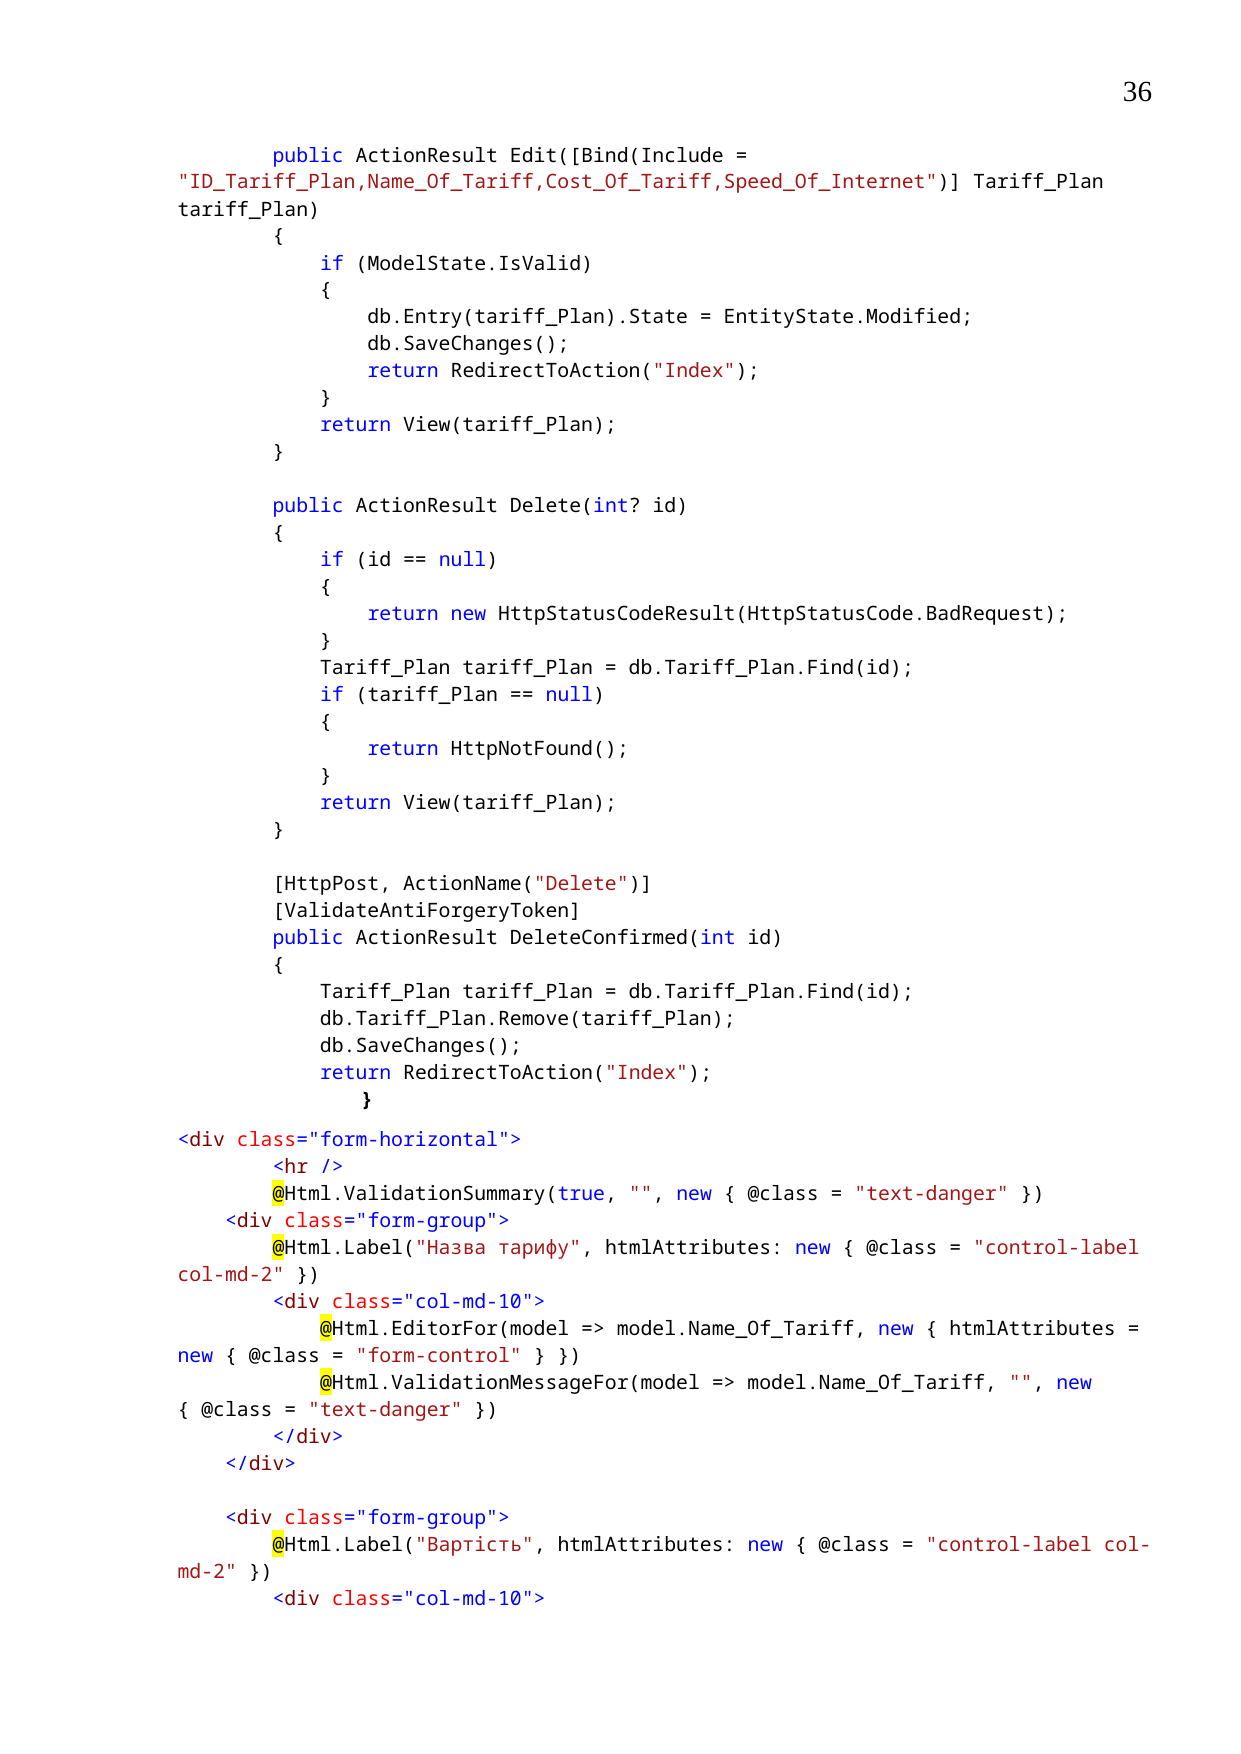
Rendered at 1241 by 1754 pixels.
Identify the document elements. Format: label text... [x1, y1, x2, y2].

text @Html.ValidationSummary(true, "", new { @class = "text-danger" }) [177, 1179, 1152, 1206]
text </div> [177, 1449, 1152, 1476]
text @Html.ValidationMessageFor(model => model.Name_Of_Tariff, "", new { @class = "text-danger" }) [177, 1368, 1152, 1422]
text db.SaveChanges(); [177, 330, 1152, 357]
text <div class="col-md-10"> [177, 1584, 1152, 1611]
text return HttpNotFound(); [177, 734, 1152, 761]
text { [177, 572, 1152, 599]
text public ActionResult Edit([Bind(Include = "ID_Tariff_Plan,Name_Of_Tariff,Cost_Of_Tariff,Speed_Of_Internet")] Tariff_Plan tariff_Plan) [177, 141, 1152, 222]
text <div class="form-group"> [177, 1206, 1152, 1233]
text if (id == null) [177, 546, 1152, 572]
text if (ModelState.IsValid) [177, 249, 1152, 276]
text { [177, 707, 1152, 734]
text [HttpPost, ActionName("Delete")] [177, 869, 1152, 896]
text { [177, 222, 1152, 249]
text <div class="form-group"> [177, 1503, 1152, 1530]
text return RedirectToAction("Index"); [177, 357, 1152, 384]
text return View(tariff_Plan); [177, 788, 1152, 815]
text { [177, 518, 1152, 546]
text public ActionResult DeleteConfirmed(int id) [177, 923, 1152, 950]
text } [177, 384, 1152, 411]
text db.Tariff_Plan.Remove(tariff_Plan); [177, 1004, 1152, 1031]
text return RedirectToAction("Index"); [177, 1058, 1152, 1085]
text </div> [177, 1422, 1152, 1449]
text return View(tariff_Plan); [177, 411, 1152, 438]
text [ValidateAntiForgeryToken] [177, 896, 1152, 923]
text @Html.Label("Вартість", htmlAttributes: new { @class = "control-label col-md-2" }) [177, 1530, 1152, 1584]
text } [266, 1085, 1152, 1112]
text { [177, 276, 1152, 303]
text @Html.EditorFor(model => model.Name_Of_Tariff, new { htmlAttributes = new { @class = "form-control" } }) [177, 1314, 1152, 1368]
text @Html.Label("Назва тарифу", htmlAttributes: new { @class = "control-label col-md-2" }) [177, 1233, 1152, 1287]
text db.SaveChanges(); [177, 1031, 1152, 1058]
text return new HttpStatusCodeResult(HttpStatusCode.BadRequest); [177, 599, 1152, 626]
text } [177, 438, 1152, 464]
text { [177, 950, 1152, 977]
text Tariff_Plan tariff_Plan = db.Tariff_Plan.Find(id); [177, 653, 1152, 680]
text } [177, 626, 1152, 653]
text <div class="form-horizontal"> [177, 1126, 1152, 1152]
text Tariff_Plan tariff_Plan = db.Tariff_Plan.Find(id); [177, 977, 1152, 1004]
text public ActionResult Delete(int? id) [177, 492, 1152, 518]
text } [177, 761, 1152, 788]
text db.Entry(tariff_Plan).State = EntityState.Modified; [177, 303, 1152, 330]
text if (tariff_Plan == null) [177, 680, 1152, 707]
text } [177, 815, 1152, 842]
text <div class="col-md-10"> [177, 1287, 1152, 1314]
text <hr /> [177, 1152, 1152, 1179]
